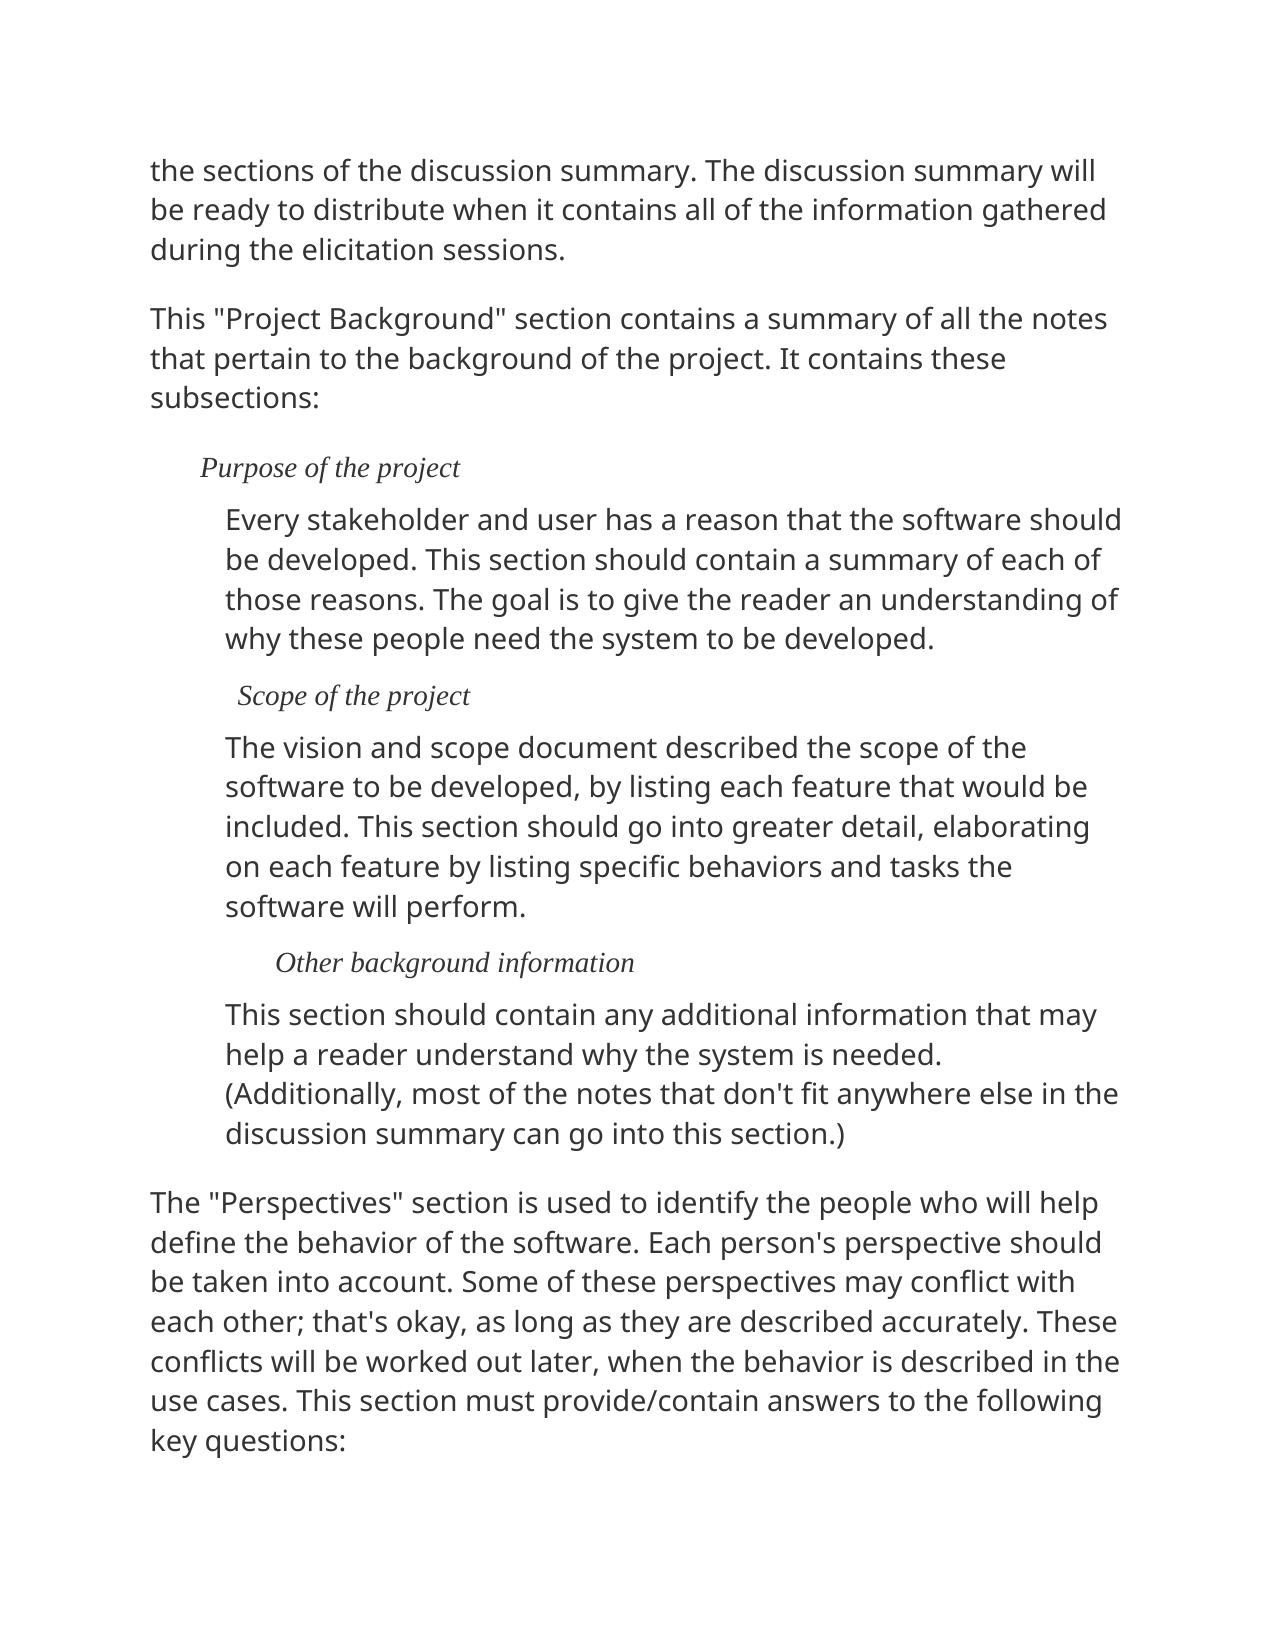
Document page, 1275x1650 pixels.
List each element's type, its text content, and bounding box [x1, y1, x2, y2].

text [150, 150, 1125, 269]
text Purpose of the project [200, 446, 1125, 484]
text Other background information [275, 941, 1125, 979]
text This section should contain any additional information that may help a reader understand why the system is needed. (Additionally, most of the notes that don't fit anywhere else in the discussion summary can go into this section.) [225, 994, 1125, 1153]
text This "Project Background" section contains a summary of all the notes that pertain to the background of the project. It contains these subsections: [150, 298, 1125, 417]
text The vision and scope document described the scope of the software to be developed, by listing each feature that would be included. This section should go into greater detail, elaborating on each feature by listing specific behaviors and tasks the software will perform. [225, 727, 1125, 926]
text Every stakeholder and user has a reason that the software should be developed. This section should contain a summary of each of those reasons. The goal is to give the reader an understanding of why these people need the system to be developed. [225, 499, 1125, 658]
text The "Perspectives" section is used to identify the people who will help define the behavior of the software. Each person's perspective should be taken into account. Some of these perspectives may conflict with each other; that's okay, as long as they are described accurately. These conflicts will be worked out later, when the behavior is described in the use cases. This section must provide/contain answers to the following key questions: [150, 1182, 1125, 1460]
text Scope of the project [237, 674, 1125, 711]
